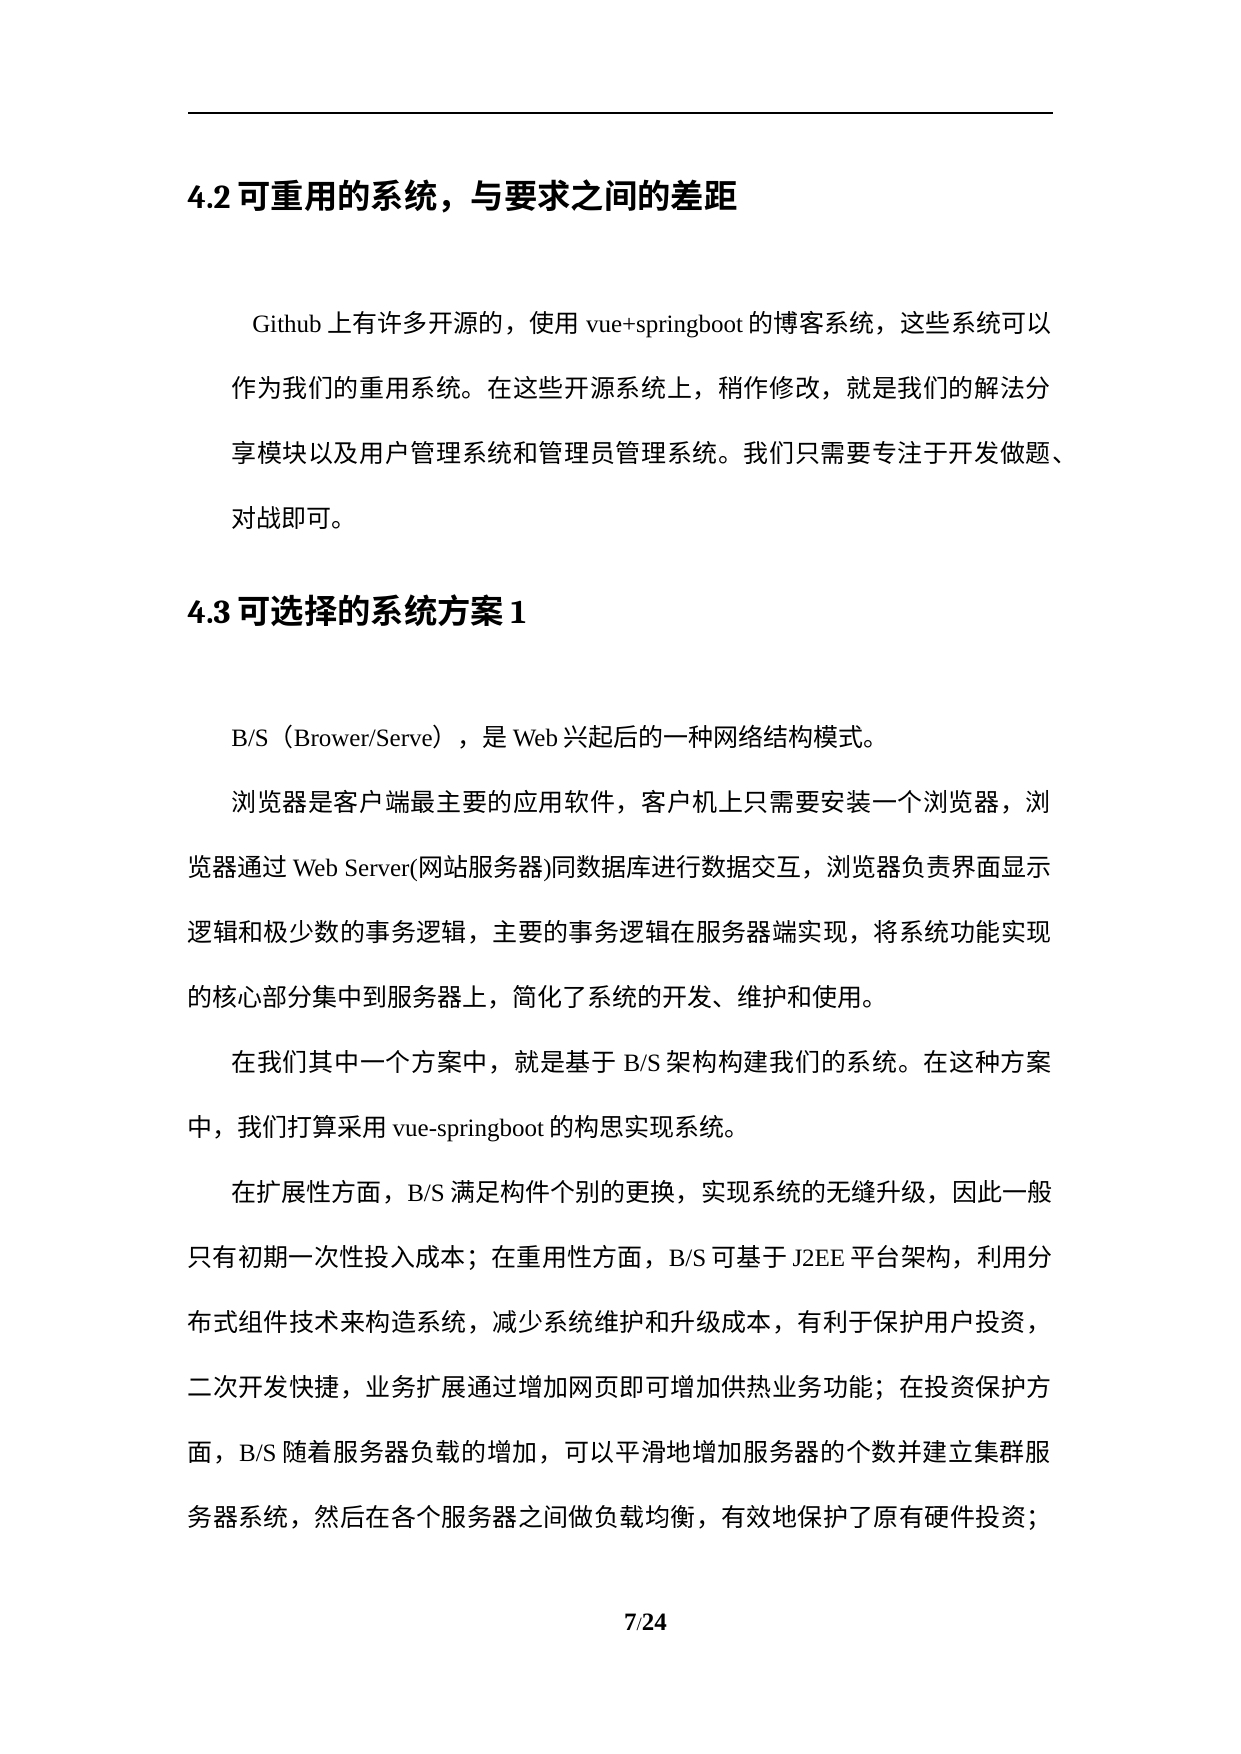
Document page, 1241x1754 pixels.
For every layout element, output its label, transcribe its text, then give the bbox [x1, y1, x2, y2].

text B/S（Brower/Serve），是Web兴起后的一种网络结构模式。 [187, 703, 1053, 768]
text 在我们其中一个方案中，就是基于B/S架构构建我们的系统。在这种方案中，我们打算采用vue-springboot的构思实现系统。 [187, 1028, 1053, 1158]
text Github上有许多开源的，使用vue+springboot的博客系统，这些系统可以作为我们的重用系统。在这些开源系统上，稍作修改，就是我们的解法分享模块以及用户管理系统和管理员管理系统。我们只需要专注于开发做题、对战即可。 [231, 289, 1053, 549]
text 浏览器是客户端最主要的应用软件，客户机上只需要安装一个浏览器，浏览器通过Web Server(网站服务器)同数据库进行数据交互，浏览器负责界面显示逻辑和极少数的事务逻辑，主要的事务逻辑在服务器端实现，将系统功能实现的核心部分集中到服务器上，简化了系统的开发、维护和使用。 [187, 768, 1053, 1028]
subtitle 4.3可选择的系统方案1 [187, 576, 1053, 641]
subtitle 4.2可重用的系统，与要求之间的差距 [187, 162, 1053, 227]
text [187, 1158, 1053, 1548]
